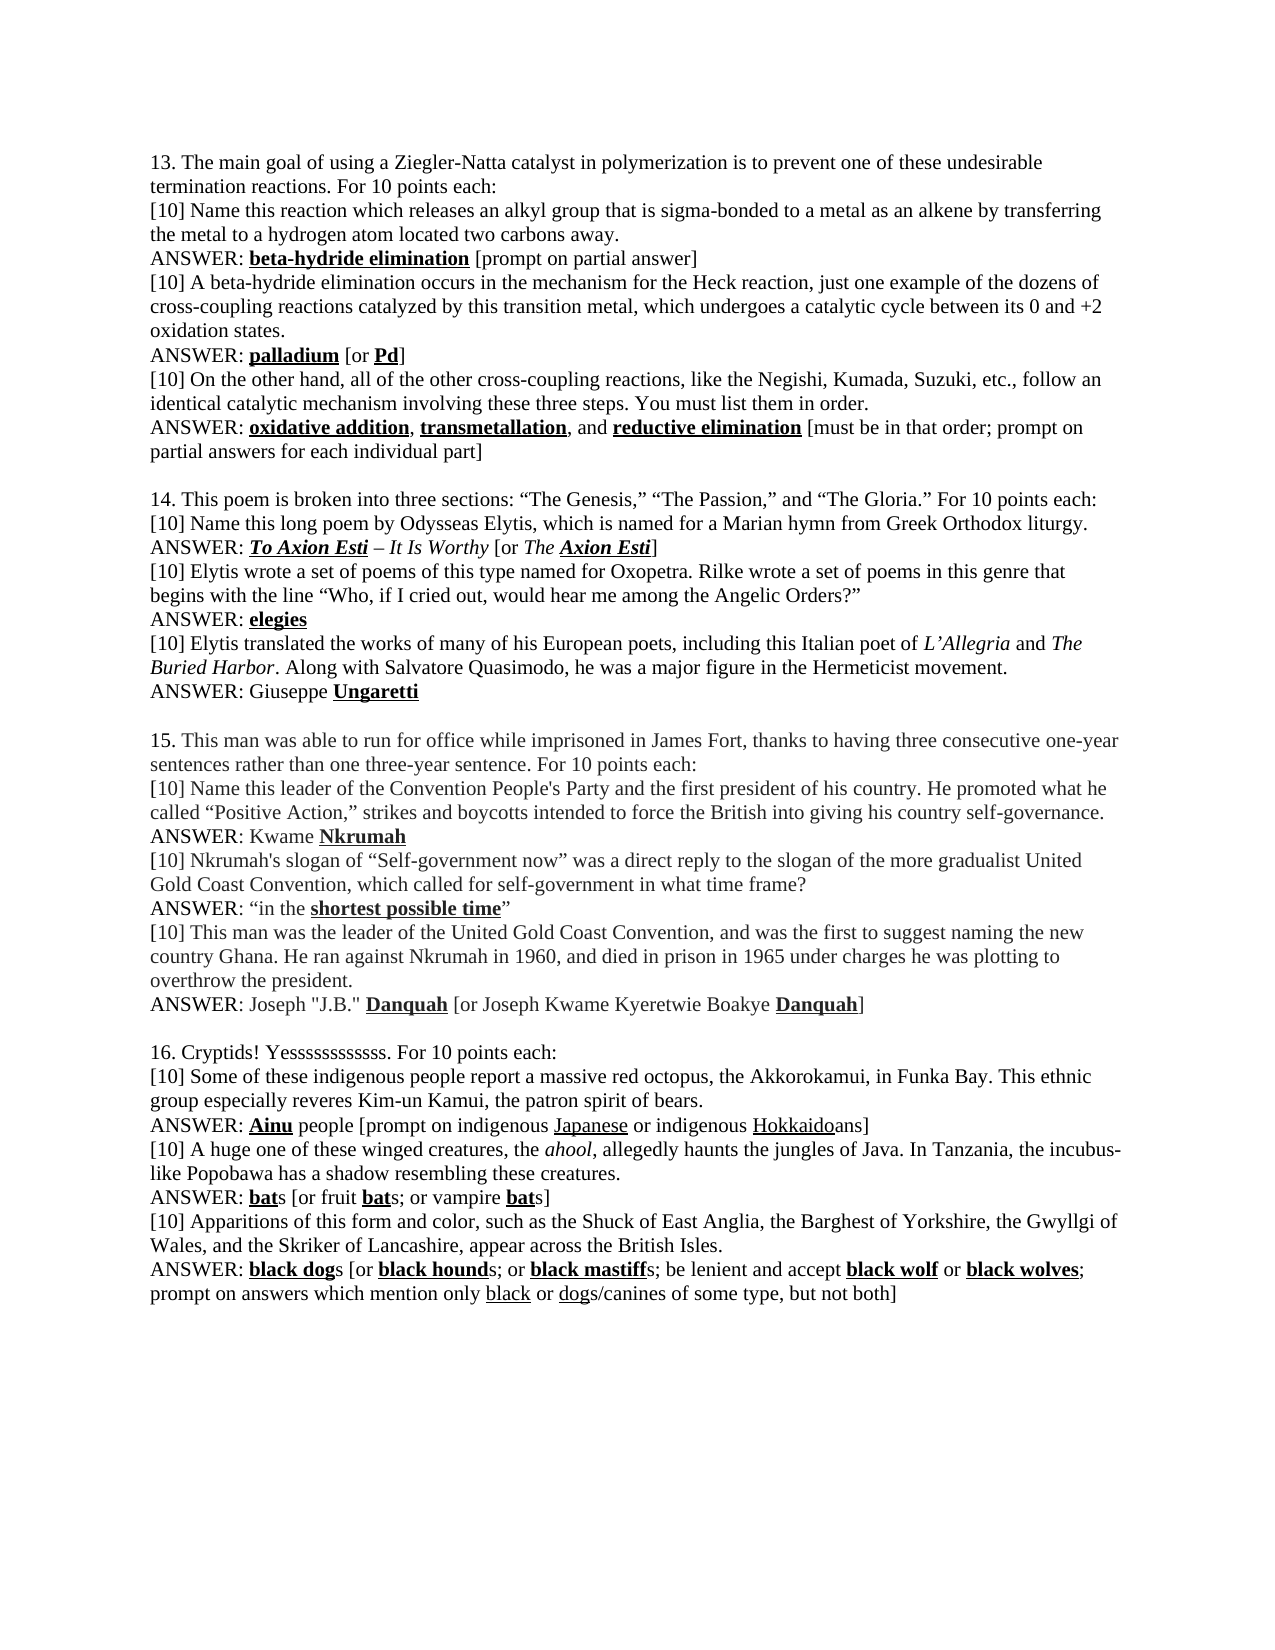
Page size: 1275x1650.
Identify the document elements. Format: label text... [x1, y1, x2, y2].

text 15. This man was able to run for office while imprisoned in James Fort, thanks to having three consecutive one-year sentences rather than one three-year sentence. For 10 points each: [10] Name this leader of the Convention People's Party and the first president of his country. He promoted what he called “Positive Action,” strikes and boycotts intended to force the British into giving his country self-governance. ANSWER: Kwame Nkrumah [10] Nkrumah's slogan of “Self-government now” was a direct reply to the slogan of the more gradualist United Gold Coast Convention, which called for self-government in what time frame? ANSWER: “in the shortest possible time” [10] This man was the leader of the United Gold Coast Convention, and was the first to suggest naming the new country Ghana. He ran against Nkrumah in 1960, and died in prison in 1965 under charges he was plotting to overthrow the president. ANSWER: Joseph "J.B." Danquah [or Joseph Kwame Kyeretwie Boakye Danquah] [150, 727, 1125, 1016]
text 13. The main goal of using a Ziegler-Natta catalyst in polymerization is to prevent one of these undesirable termination reactions. For 10 points each: [10] Name this reaction which releases an alkyl group that is sigma-bonded to a metal as an alkene by transferring the metal to a hydrogen atom located two carbons away. ANSWER: beta-hydride elimination [prompt on partial answer] [10] A beta-hydride elimination occurs in the mechanism for the Heck reaction, just one example of the dozens of cross-coupling reactions catalyzed by this transition metal, which undergoes a catalytic cycle between its 0 and +2 oxidation states. ANSWER: palladium [or Pd] [10] On the other hand, all of the other cross-coupling reactions, like the Negishi, Kumada, Suzuki, etc., follow an identical catalytic mechanism involving these three steps. You must list them in order. ANSWER: oxidative addition, transmetallation, and reductive elimination [must be in that order; prompt on partial answers for each individual part] [150, 150, 1125, 463]
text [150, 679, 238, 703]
text 16. Cryptids! Yessssssssssss. For 10 points each: [10] Some of these indigenous people report a massive red octopus, the Akkorokamui, in Funka Bay. This ethnic group especially reveres Kim-un Kamui, the patron spirit of bears. ANSWER: Ainu people [prompt on indigenous Japanese or indigenous Hokkaidoans] [10] A huge one of these winged creatures, the ahool, allegedly haunts the jungles of Java. In Tanzania, the incubus-like Popobawa has a shadow resembling these creatures. ANSWER: bats [or fruit bats; or vampire bats] [10] Apparitions of this form and color, such as the Shuck of East Anglia, the Barghest of Yorkshire, the Gwyllgi of Wales, and the Skriker of Lancashire, appear across the British Isles. ANSWER: black dogs [or black hounds; or black mastiffs; be lenient and accept black wolf or black wolves; prompt on answers which mention only black or dogs/canines of some type, but not both] [150, 1040, 1125, 1305]
text 14. This poem is broken into three sections: “The Genesis,” “The Passion,” and “The Gloria.” For 10 points each: [10] Name this long poem by Odysseas Elytis, which is named for a Marian hymn from Greek Orthodox liturgy. ANSWER: To Axion Esti – It Is Worthy [or The Axion Esti] [10] Elytis wrote a set of poems of this type named for Oxopetra. Rilke wrote a set of poems in this genre that begins with the line “Who, if I cried out, would hear me among the Angelic Orders?” ANSWER: elegies [10] Elytis translated the works of many of his European poets, including this Italian poet of L’Allegria and The Buried Harbor. Along with Salvatore Quasimodo, he was a major figure in the Hermeticist movement. ANSWER: Giuseppe Ungaretti [307, 487, 1125, 703]
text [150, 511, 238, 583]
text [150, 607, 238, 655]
